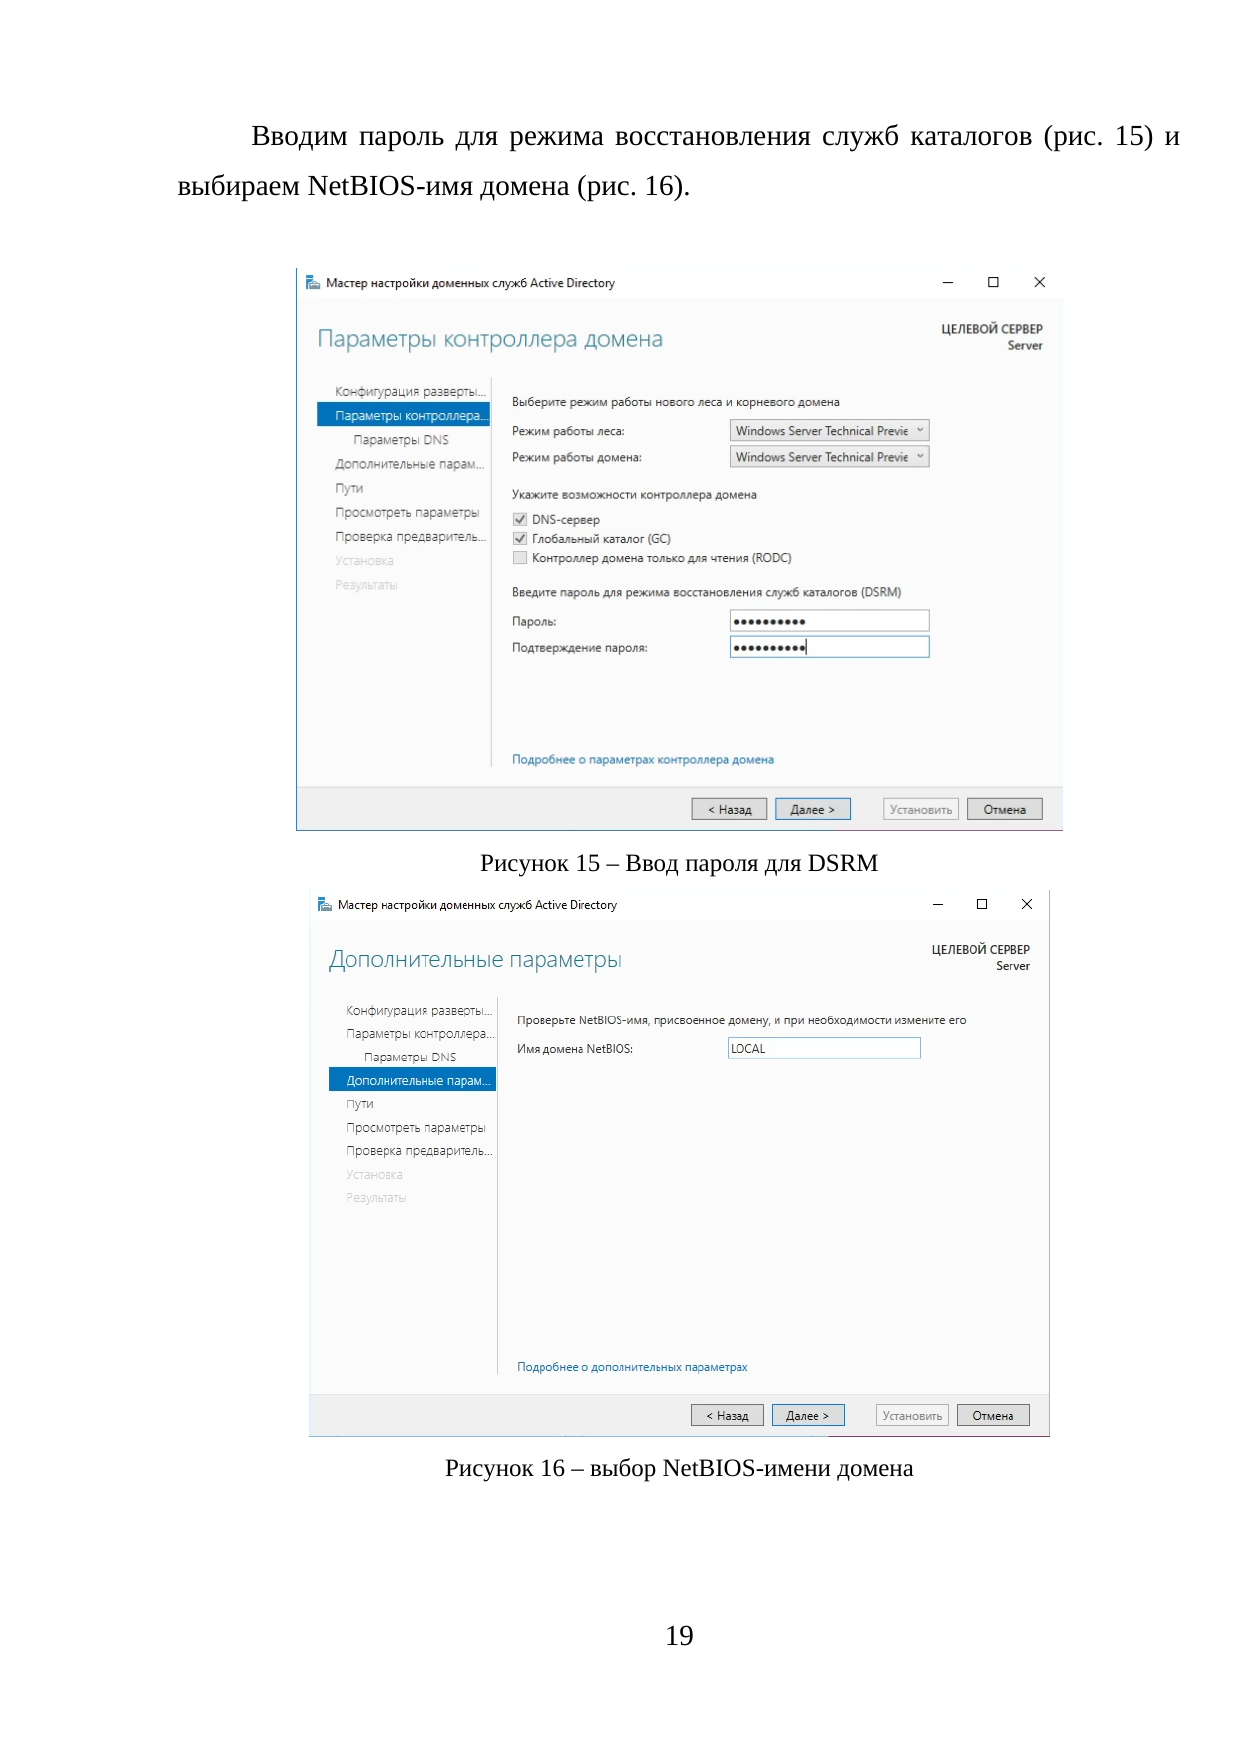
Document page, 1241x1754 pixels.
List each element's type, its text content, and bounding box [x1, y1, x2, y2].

text Вводим пароль для режима восстановления служб каталогов (рис. 15) и выбираем NetBIOS-имя домена (рис. 16). [177, 118, 1181, 202]
picture [309, 890, 1050, 1437]
picture [295, 268, 1063, 831]
